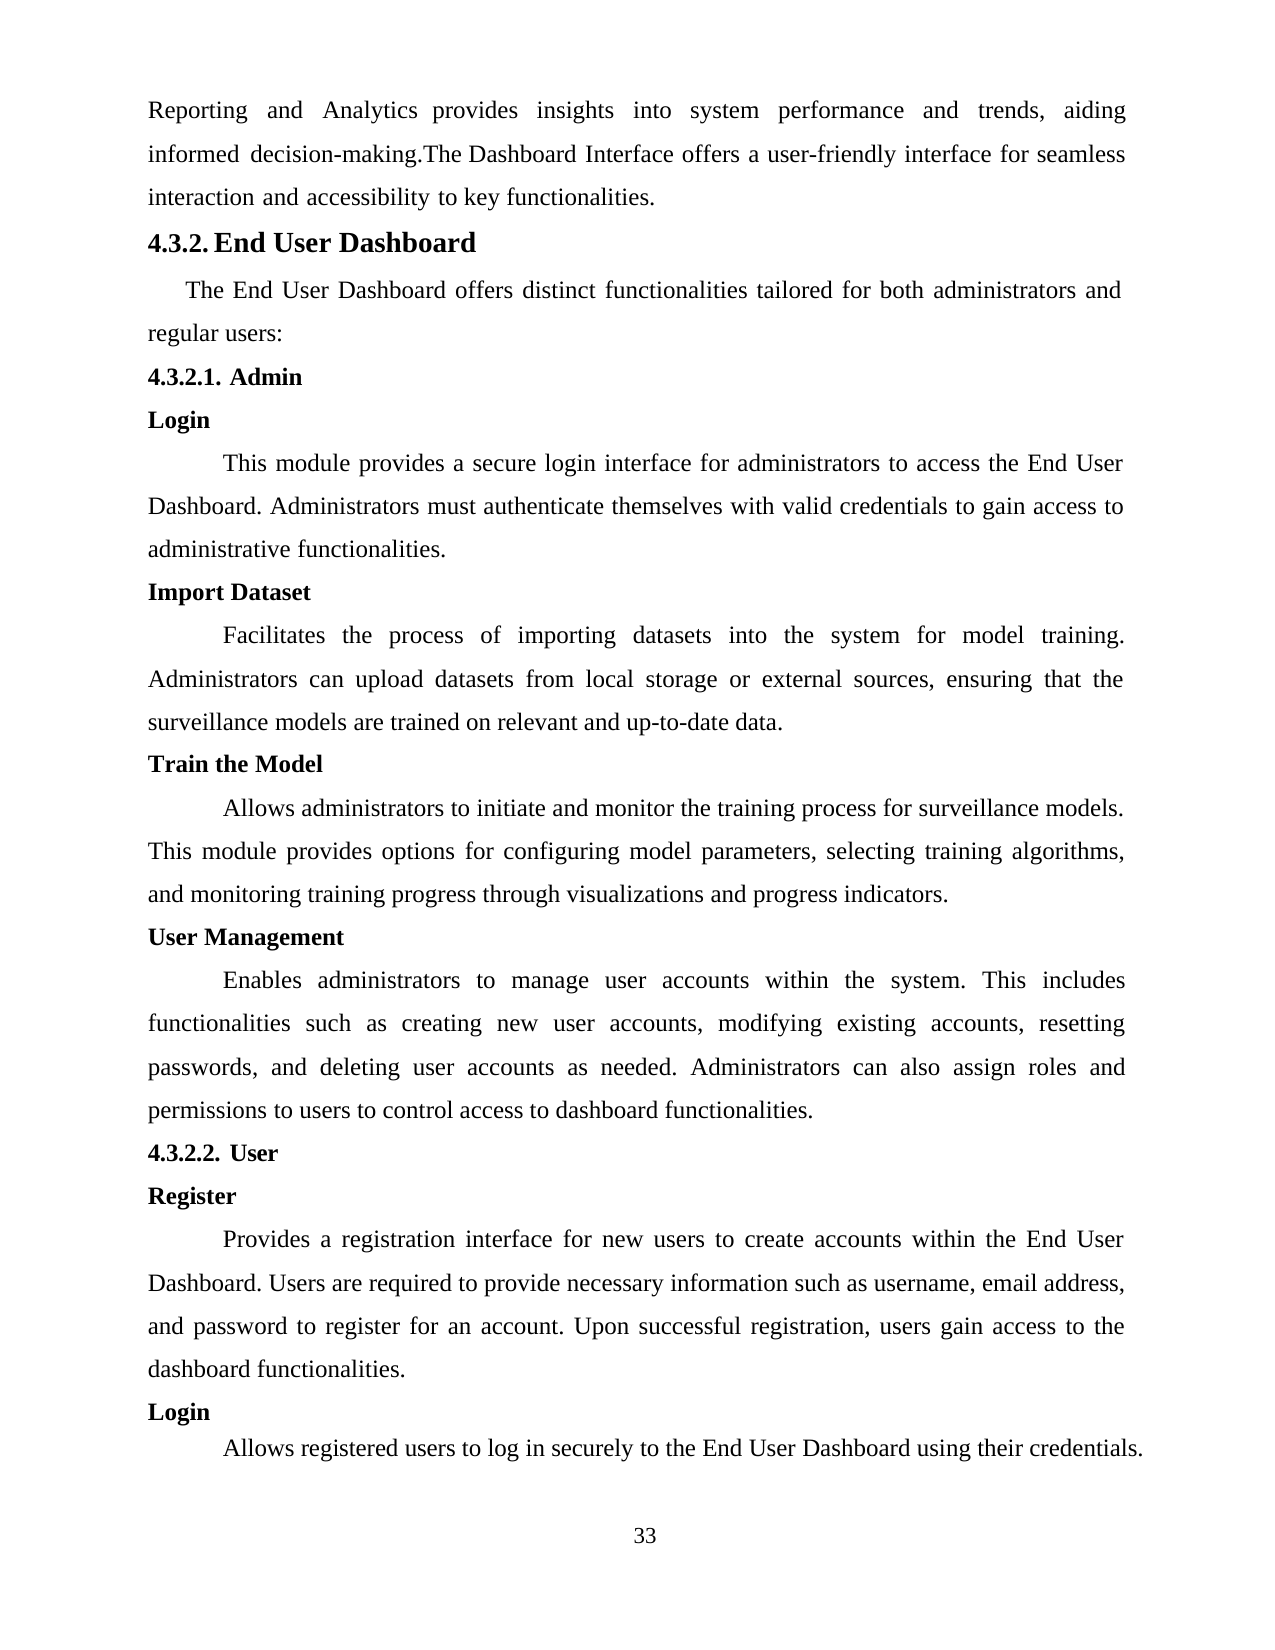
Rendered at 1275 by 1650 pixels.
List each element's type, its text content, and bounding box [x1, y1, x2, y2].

subtitle Admin Login [148, 362, 303, 433]
text The End User Dashboard offers distinct functionalities tailored for both administrators and regular users: [148, 275, 1164, 347]
text Enables administrators to manage user accounts within the system. This includes functionalities such as creating new user accounts, modifying existing accounts, resetting passwords, and deleting user accounts as needed. Administrators can also assign roles and permissions to users to control access to dashboard functionalities. [148, 965, 1126, 1123]
text Allows administrators to initiate and monitor the training process for surveillance models. This module provides options for configuring model parameters, selecting training algorithms, and monitoring training progress through visualizations and progress indicators. [148, 793, 1125, 908]
subtitle End User Dashboard [148, 225, 1164, 259]
subtitle Import Dataset [148, 577, 1164, 606]
text This module provides a secure login interface for administrators to access the End User Dashboard. Administrators must authenticate themselves with valid credentials to gain access to administrative functionalities. [148, 448, 1125, 563]
text Facilitates the process of importing datasets into the system for model training. Administrators can upload datasets from local storage or external sources, ensuring that the surveillance models are trained on relevant and up-to-date data. [148, 621, 1125, 736]
text Reporting and Analytics provides insights into system performance and trends, aiding informed decision-making.The Dashboard Interface offers a user-friendly interface for seamless interaction and accessibility to key functionalities. [148, 96, 1126, 211]
text Allows registered users to log in securely to the End User Dashboard using their credentials. [223, 1433, 1164, 1462]
text Provides a registration interface for new users to create accounts within the End User Dashboard. Users are required to provide necessary information such as username, email address, and password to register for an account. Upon successful registration, users gain access to the dashboard functionalities. [148, 1224, 1126, 1383]
subtitle User Management [148, 923, 1164, 951]
subtitle User Register [148, 1138, 279, 1210]
subtitle Login [148, 1397, 1164, 1426]
subtitle Train the Model [148, 750, 1164, 779]
